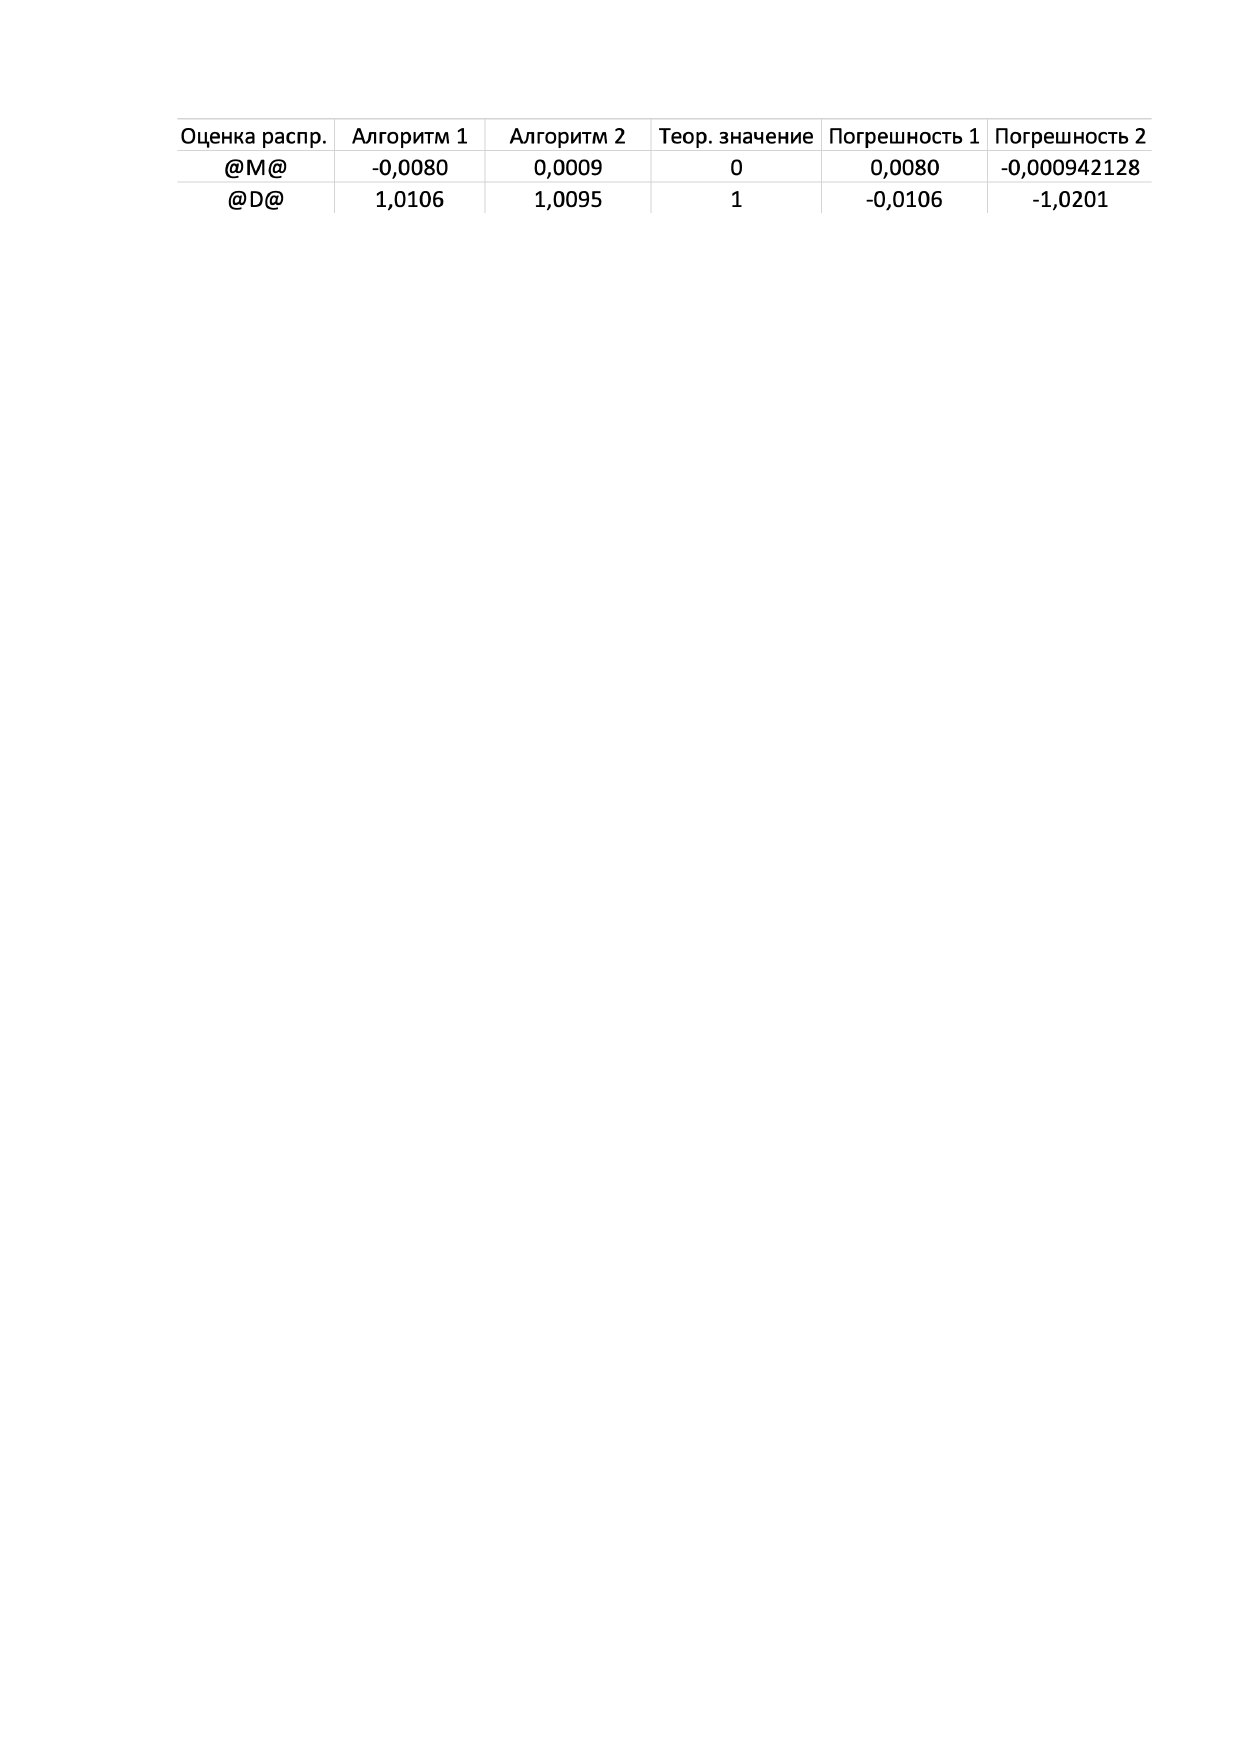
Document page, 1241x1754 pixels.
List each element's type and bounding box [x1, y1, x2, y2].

picture [177, 118, 1152, 213]
